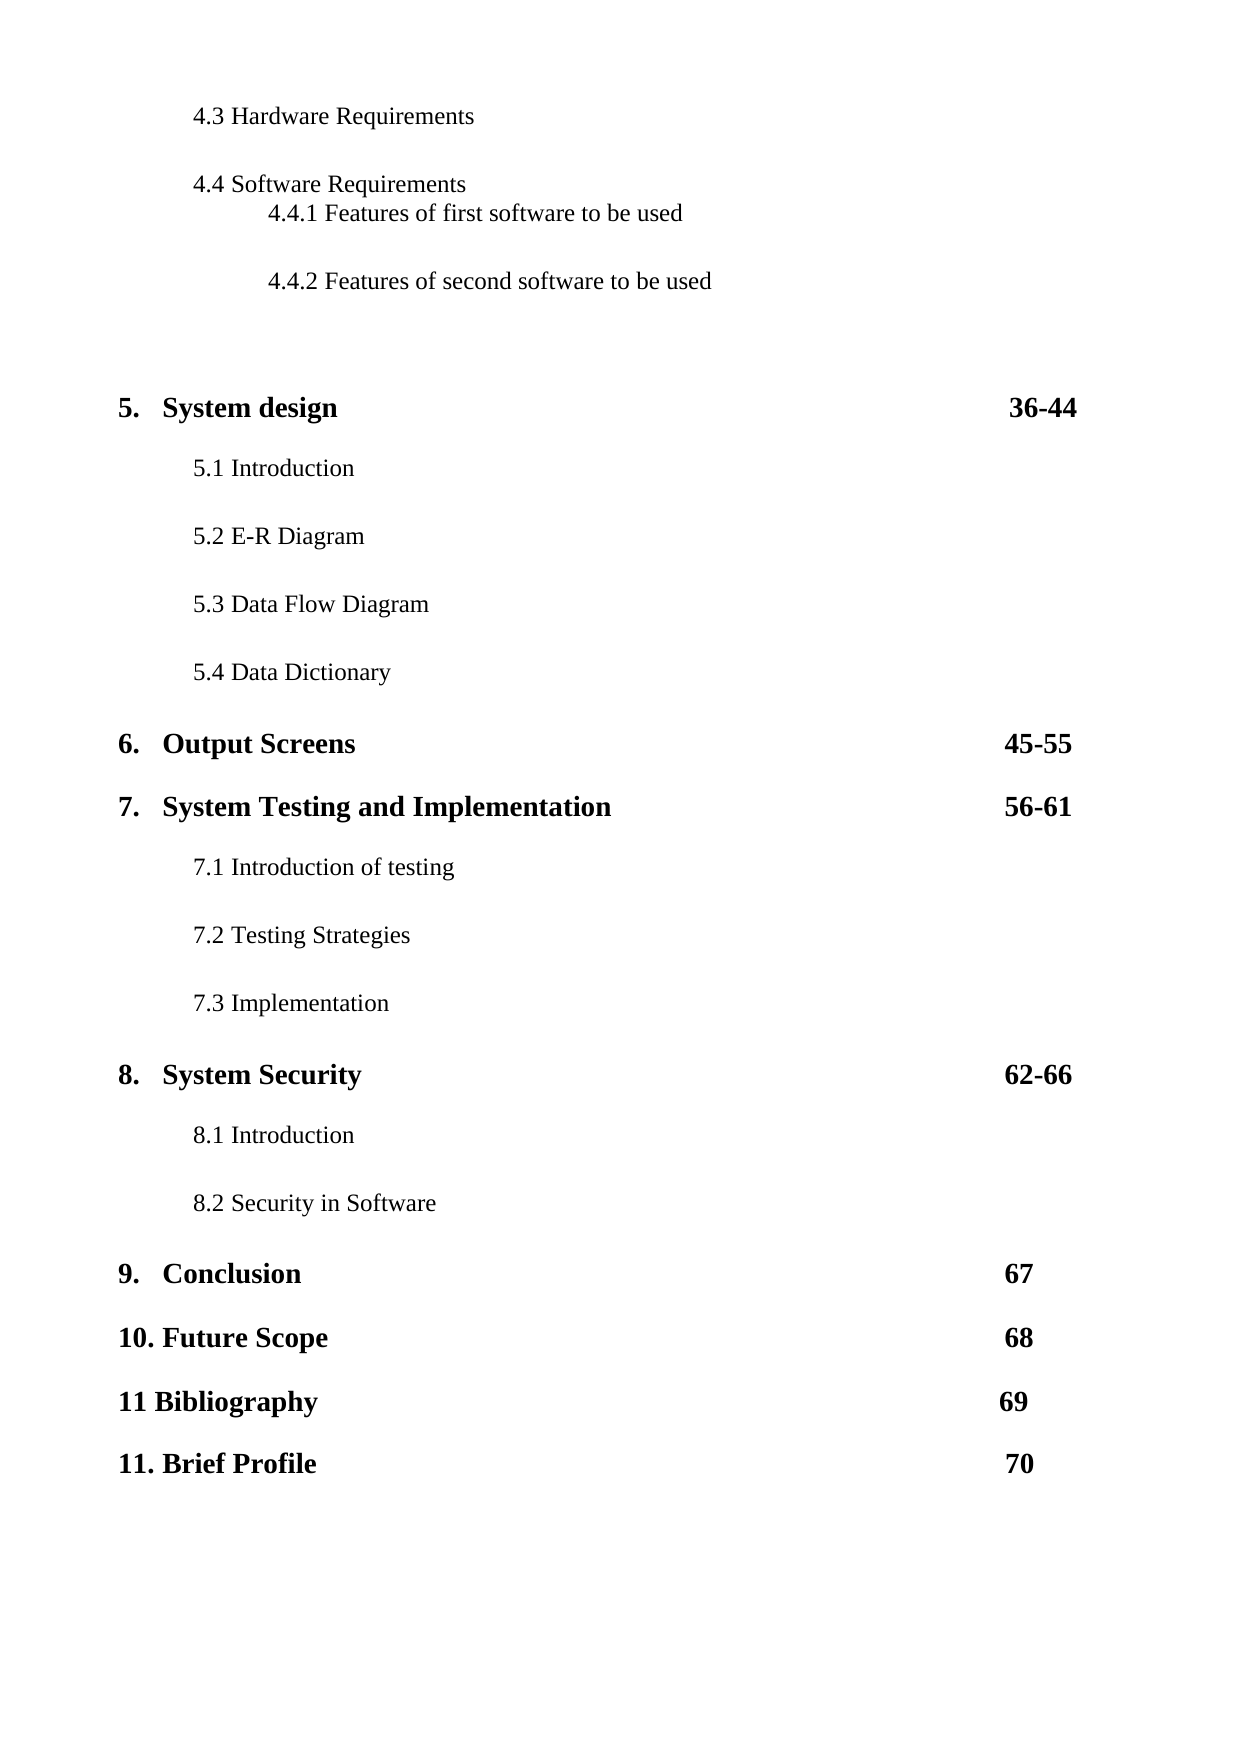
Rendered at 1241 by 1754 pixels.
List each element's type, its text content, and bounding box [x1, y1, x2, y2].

list Data Dictionary [193, 657, 1188, 686]
text 11 Bibliography 69 [118, 1384, 1188, 1417]
list Features of second software to be used [268, 266, 1188, 294]
list Introduction [193, 1120, 1188, 1148]
list Implementation [193, 988, 1188, 1017]
list Introduction of testing [193, 852, 1188, 881]
subtitle Output Screens 45-55 [118, 726, 1188, 760]
list E-R Diagram [193, 521, 1188, 549]
list Hardware Requirements [193, 101, 1188, 130]
list Features of first software to be used [268, 198, 1188, 227]
list Future Scope 68 [118, 1320, 1188, 1353]
subtitle Conclusion 67 [118, 1257, 1188, 1290]
list Software Requirements [193, 169, 1188, 198]
list System Testing and Implementation 56-61 [118, 789, 1188, 823]
list Introduction [193, 453, 1188, 482]
list Data Flow Diagram [193, 589, 1188, 618]
list Testing Strategies [193, 920, 1188, 949]
subtitle System Security 62-66 [118, 1057, 1188, 1091]
list Brief Profile 70 [118, 1447, 1188, 1480]
subtitle System design 36-44 [118, 390, 1188, 424]
list Security in Software [193, 1188, 1188, 1217]
